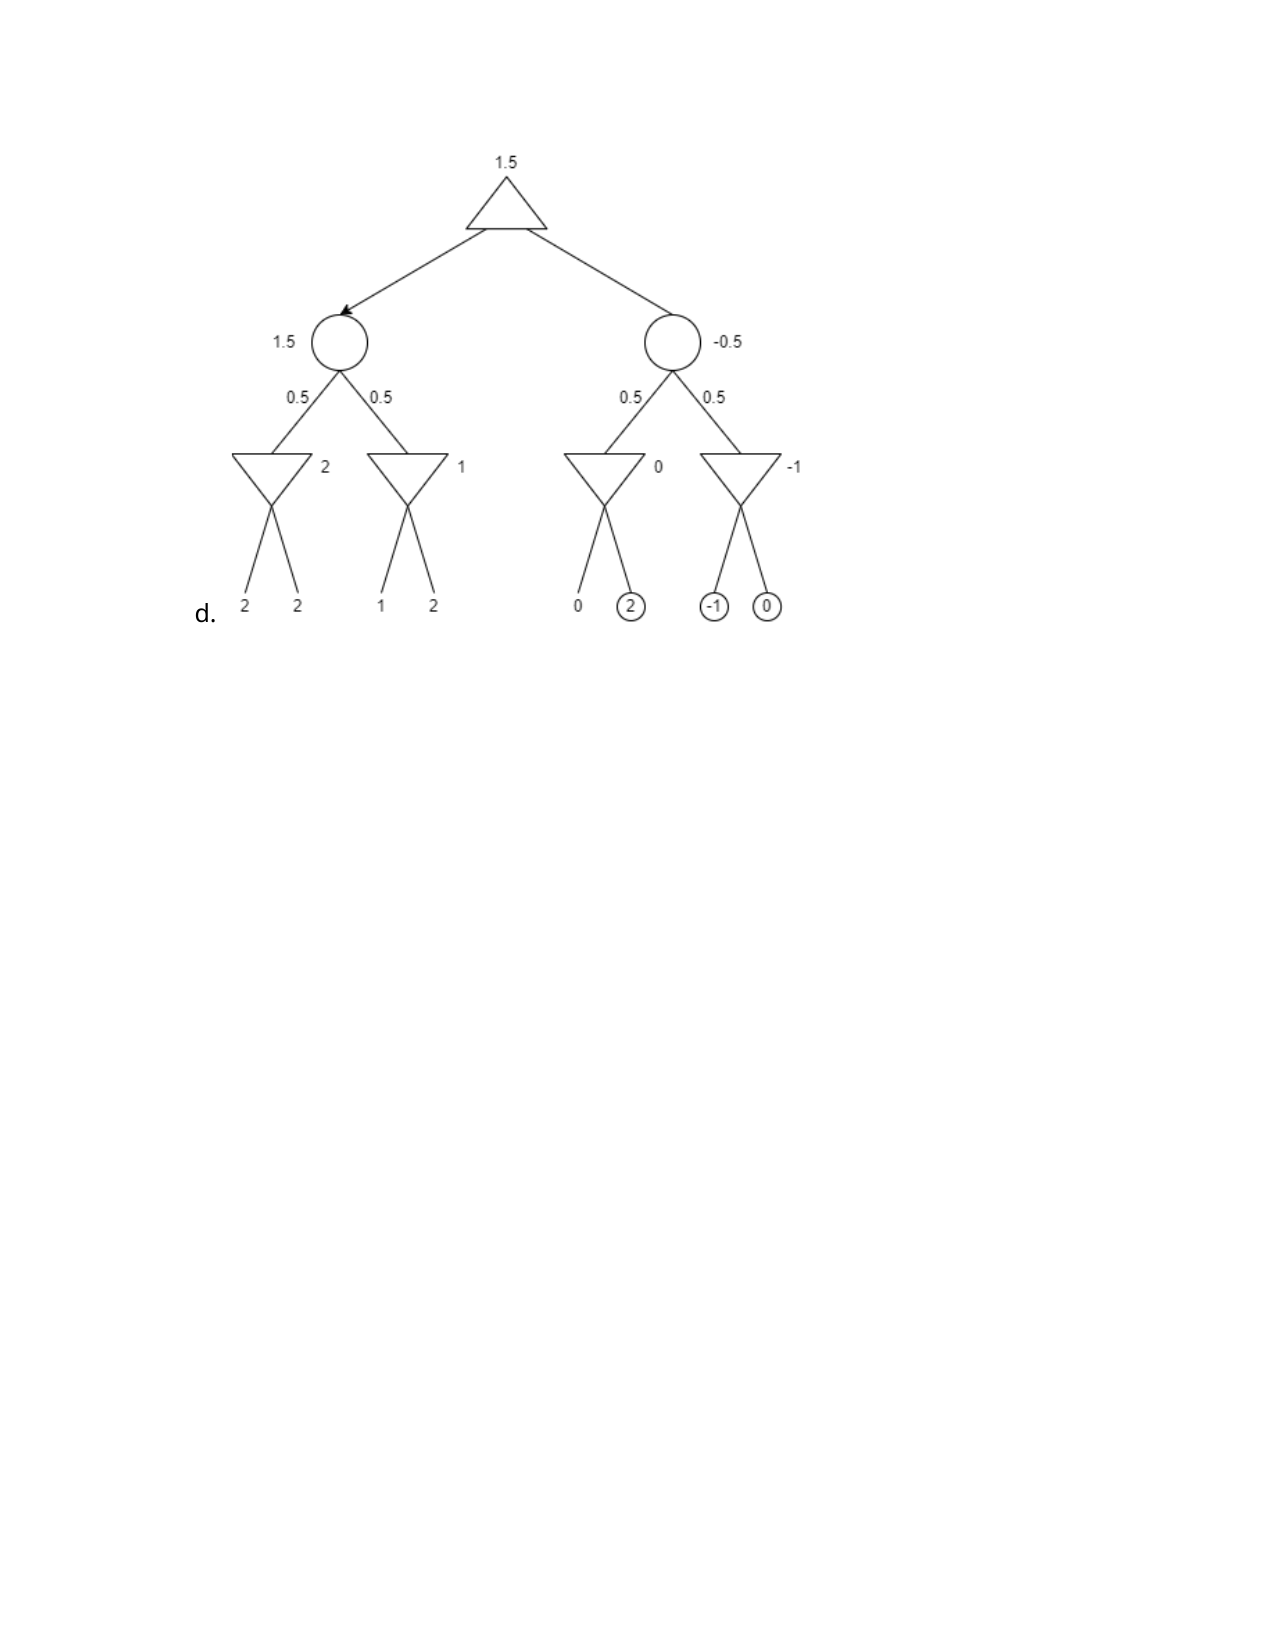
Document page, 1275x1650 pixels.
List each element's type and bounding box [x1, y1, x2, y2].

picture [231, 150, 811, 623]
